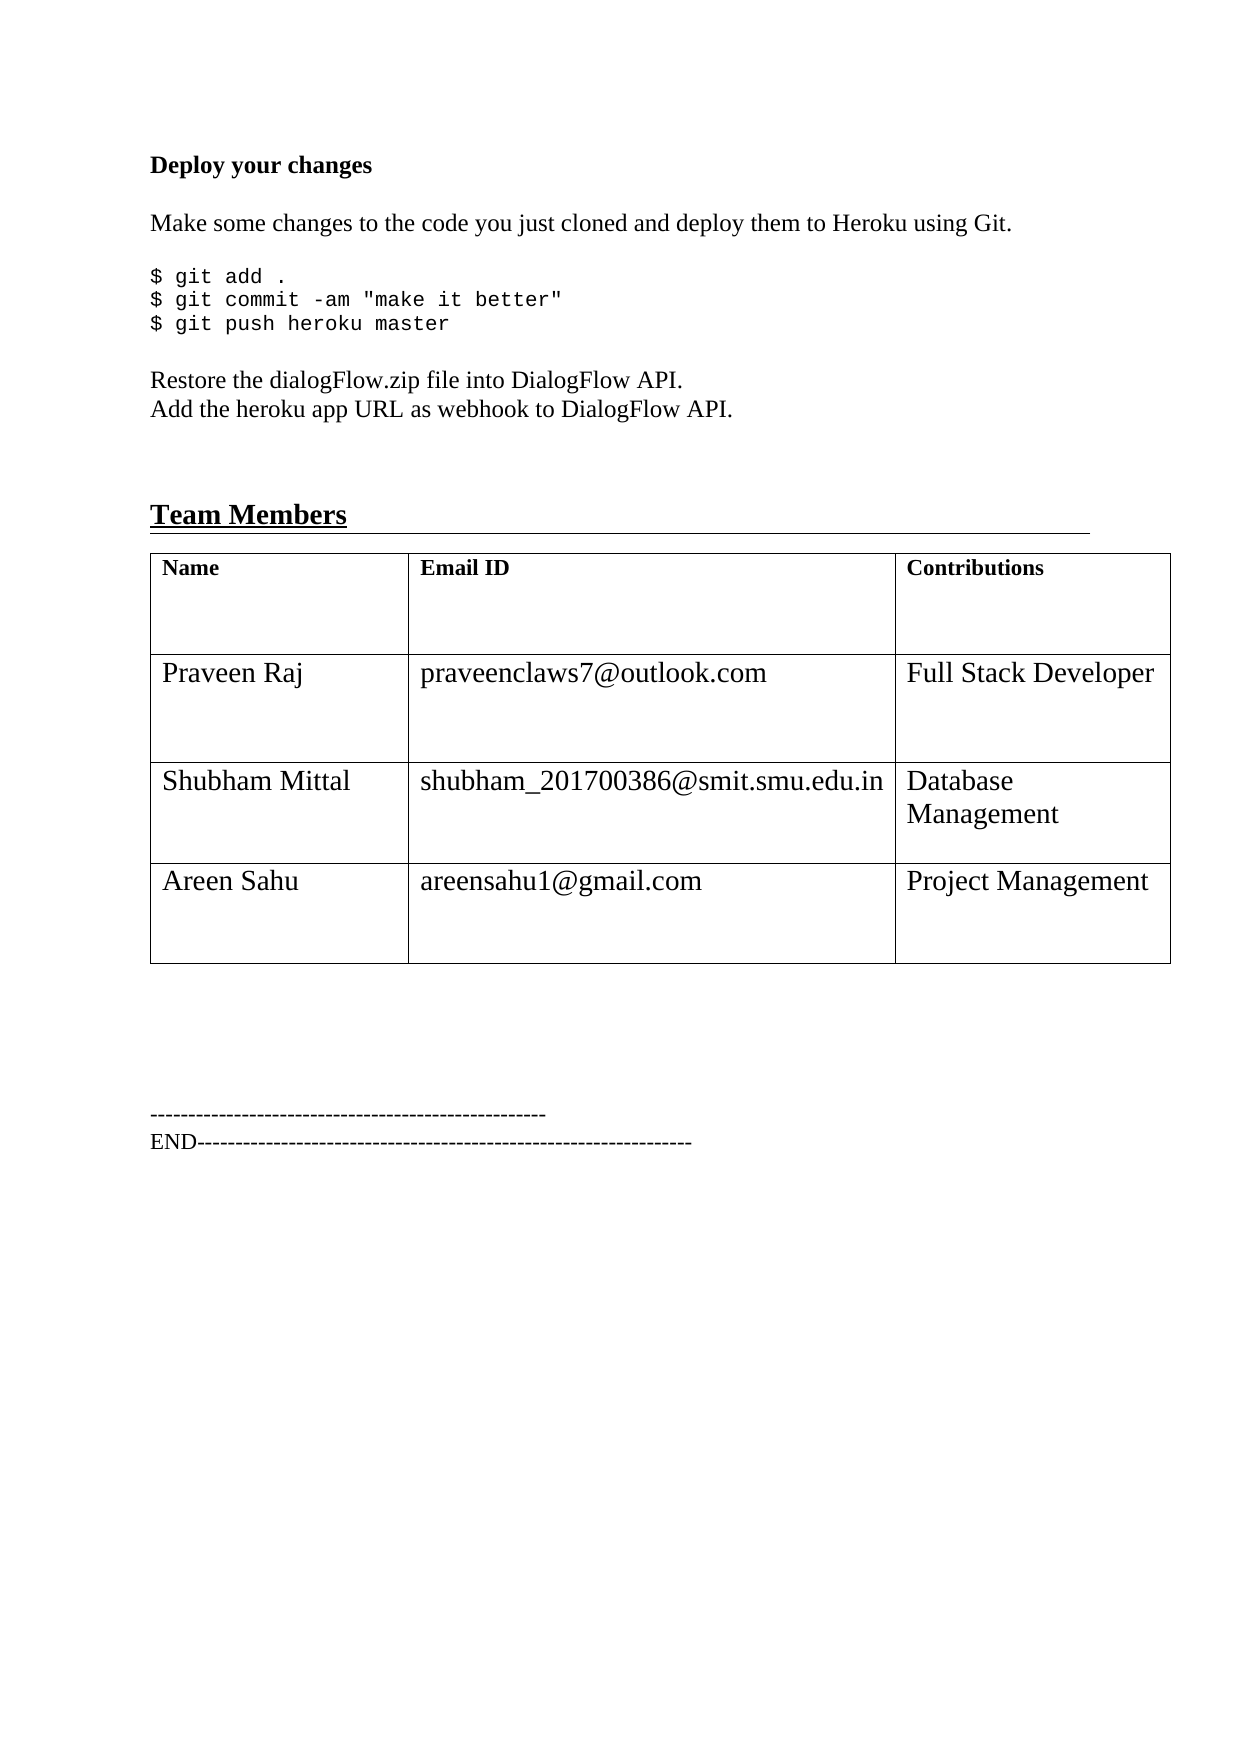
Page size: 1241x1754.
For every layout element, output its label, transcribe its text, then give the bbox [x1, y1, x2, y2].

text Make some changes to the code you just cloned and deploy them to Heroku using Git. [150, 208, 1090, 237]
table_cell areensahu1@gmail.com [409, 864, 895, 963]
text Restore the dialogFlow.zip file into DialogFlow API. [150, 366, 1090, 394]
text $ git add . [150, 266, 1090, 289]
table_header Contributions [896, 554, 1170, 654]
text ----------------------------------------------------END----------------------------------------------------------------- [150, 1100, 1090, 1154]
table_cell Database Management [896, 763, 1170, 862]
table_header Name [151, 554, 408, 654]
table_cell Praveen Raj [151, 655, 408, 762]
text Add the heroku app URL as webhook to DialogFlow API. [150, 394, 1090, 423]
table_cell praveenclaws7@outlook.com [409, 655, 895, 762]
table_cell Full Stack Developer [896, 655, 1170, 762]
table_cell shubham_201700386@smit.smu.edu.in [409, 763, 895, 862]
text Team Members [150, 497, 1090, 533]
text Deploy your changes [150, 150, 1090, 179]
table_header Email ID [409, 554, 895, 654]
text $ git commit -am "make it better" [150, 289, 1090, 313]
text $ git push heroku master [150, 313, 1090, 337]
table_cell Areen Sahu [151, 864, 408, 963]
table_cell Project Management [896, 864, 1170, 963]
table_cell Shubham Mittal [151, 763, 408, 862]
